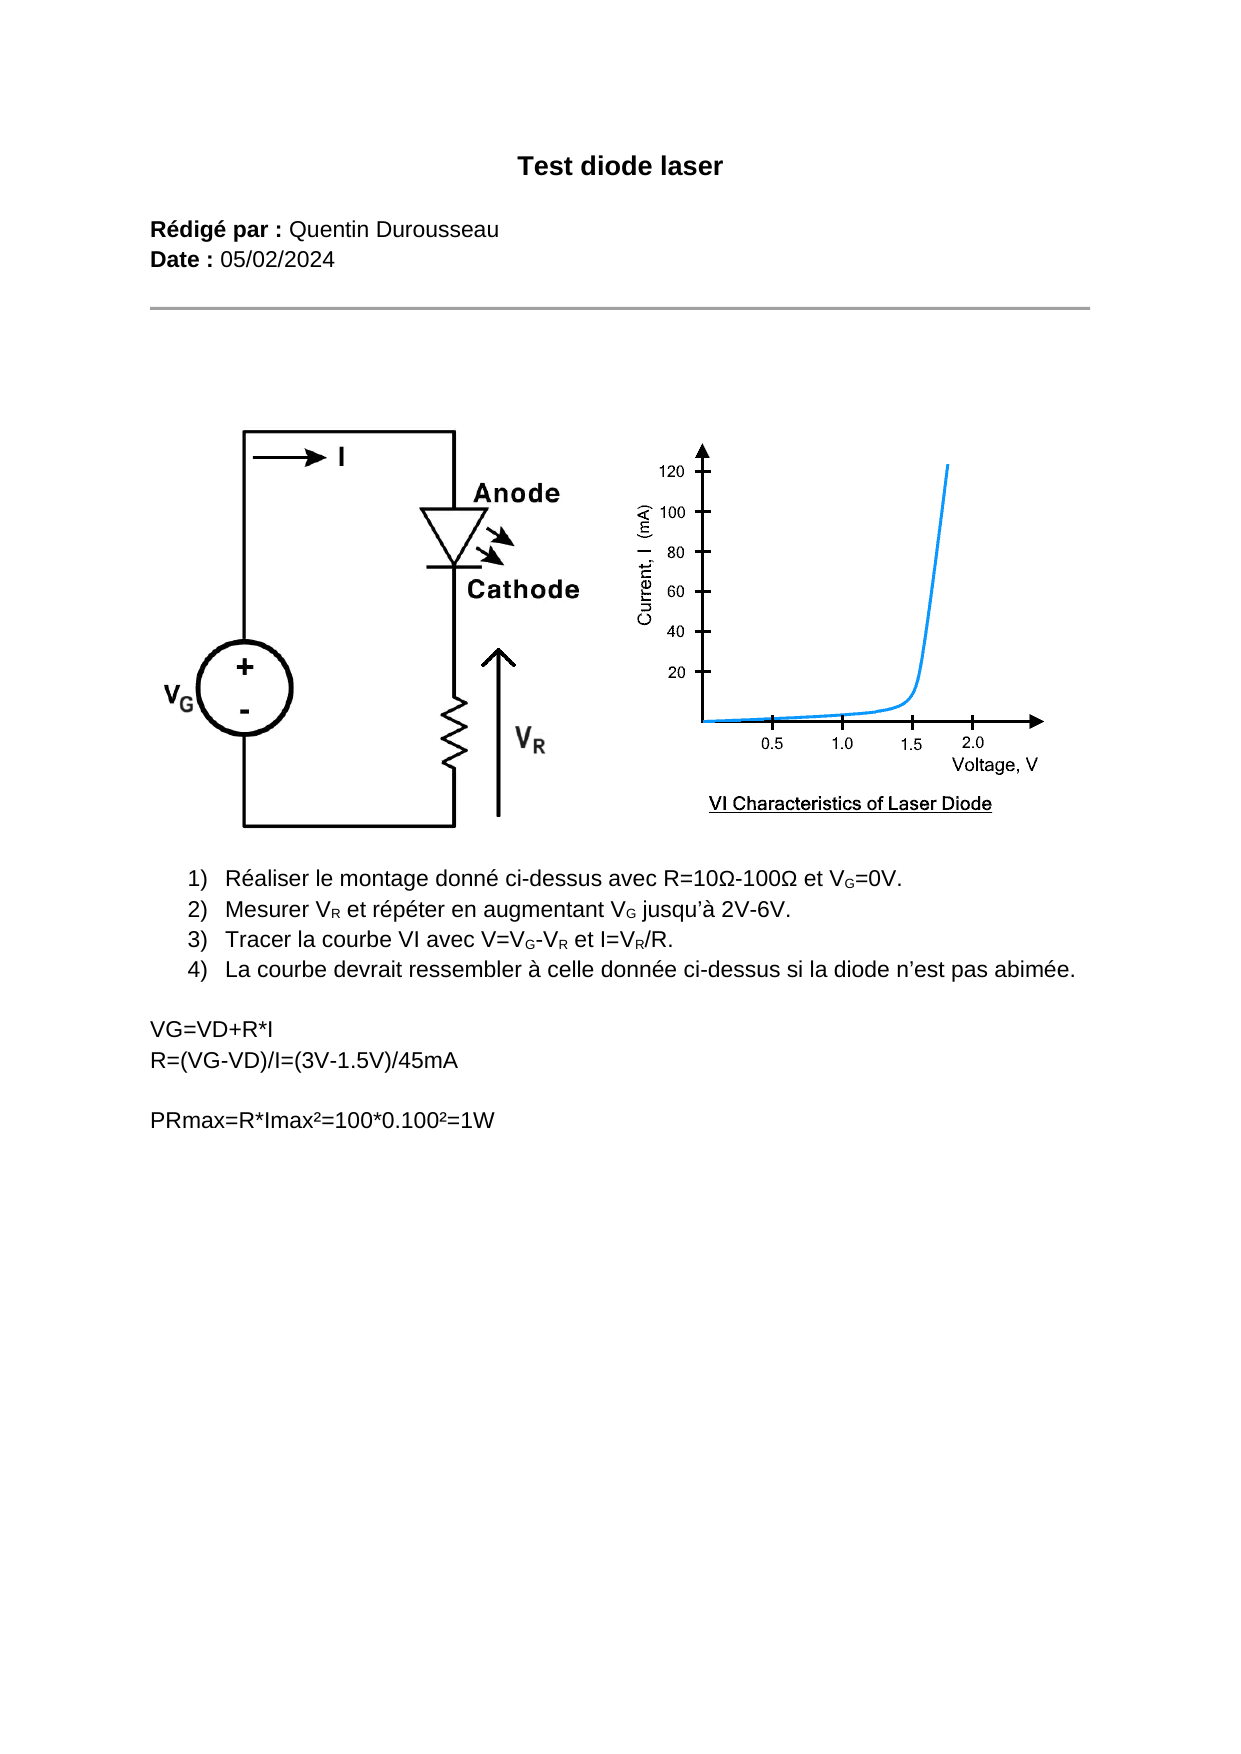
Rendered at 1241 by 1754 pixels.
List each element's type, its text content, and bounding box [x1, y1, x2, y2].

text PRmax=R*Imax²=100*0.100²=1W [150, 1107, 1090, 1133]
list Réaliser le montage donné ci-dessus avec R=10Ω-100Ω et VG=0V. [187, 865, 1090, 892]
text VG=VD+R*I [150, 1016, 1090, 1043]
list Tracer la courbe VI avec V=VG-VR et I=VR/R. [187, 926, 1090, 952]
text Test diode laser [150, 150, 1090, 181]
text Date : 05/02/2024 [150, 246, 1090, 273]
picture [160, 427, 1080, 832]
list Mesurer VR et répéter en augmentant VG jusqu’à 2V-6V. [187, 896, 1090, 922]
text R=(VG-VD)/I=(3V-1.5V)/45mA [150, 1047, 1090, 1073]
list La courbe devrait ressembler à celle donnée ci-dessus si la diode n’est pas abimée. [187, 956, 1090, 982]
text Rédigé par : Quentin Durousseau [150, 216, 1090, 242]
